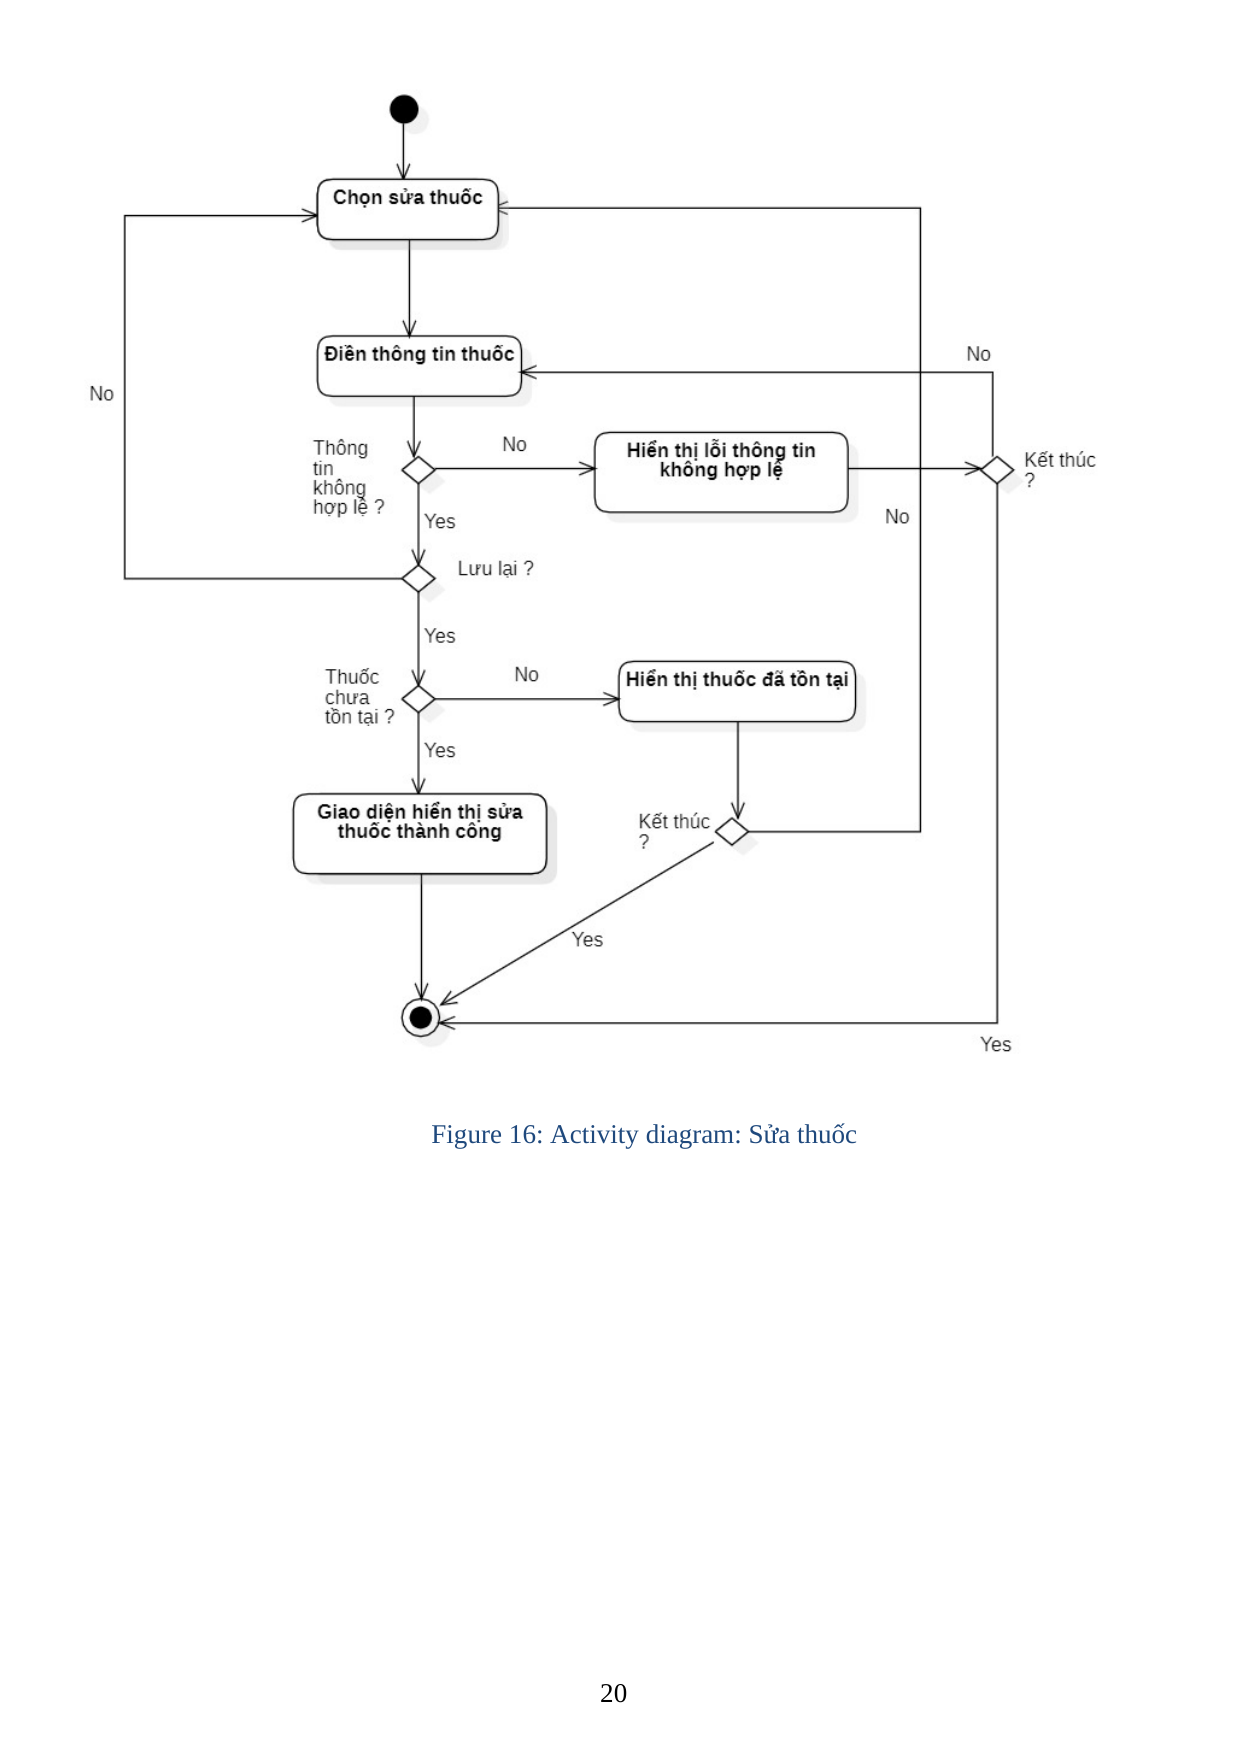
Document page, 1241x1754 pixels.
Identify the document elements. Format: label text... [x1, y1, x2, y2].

picture [75, 80, 1166, 1114]
text Figure 16: Activity diagram: Sửa thuốc [75, 1118, 1165, 1149]
